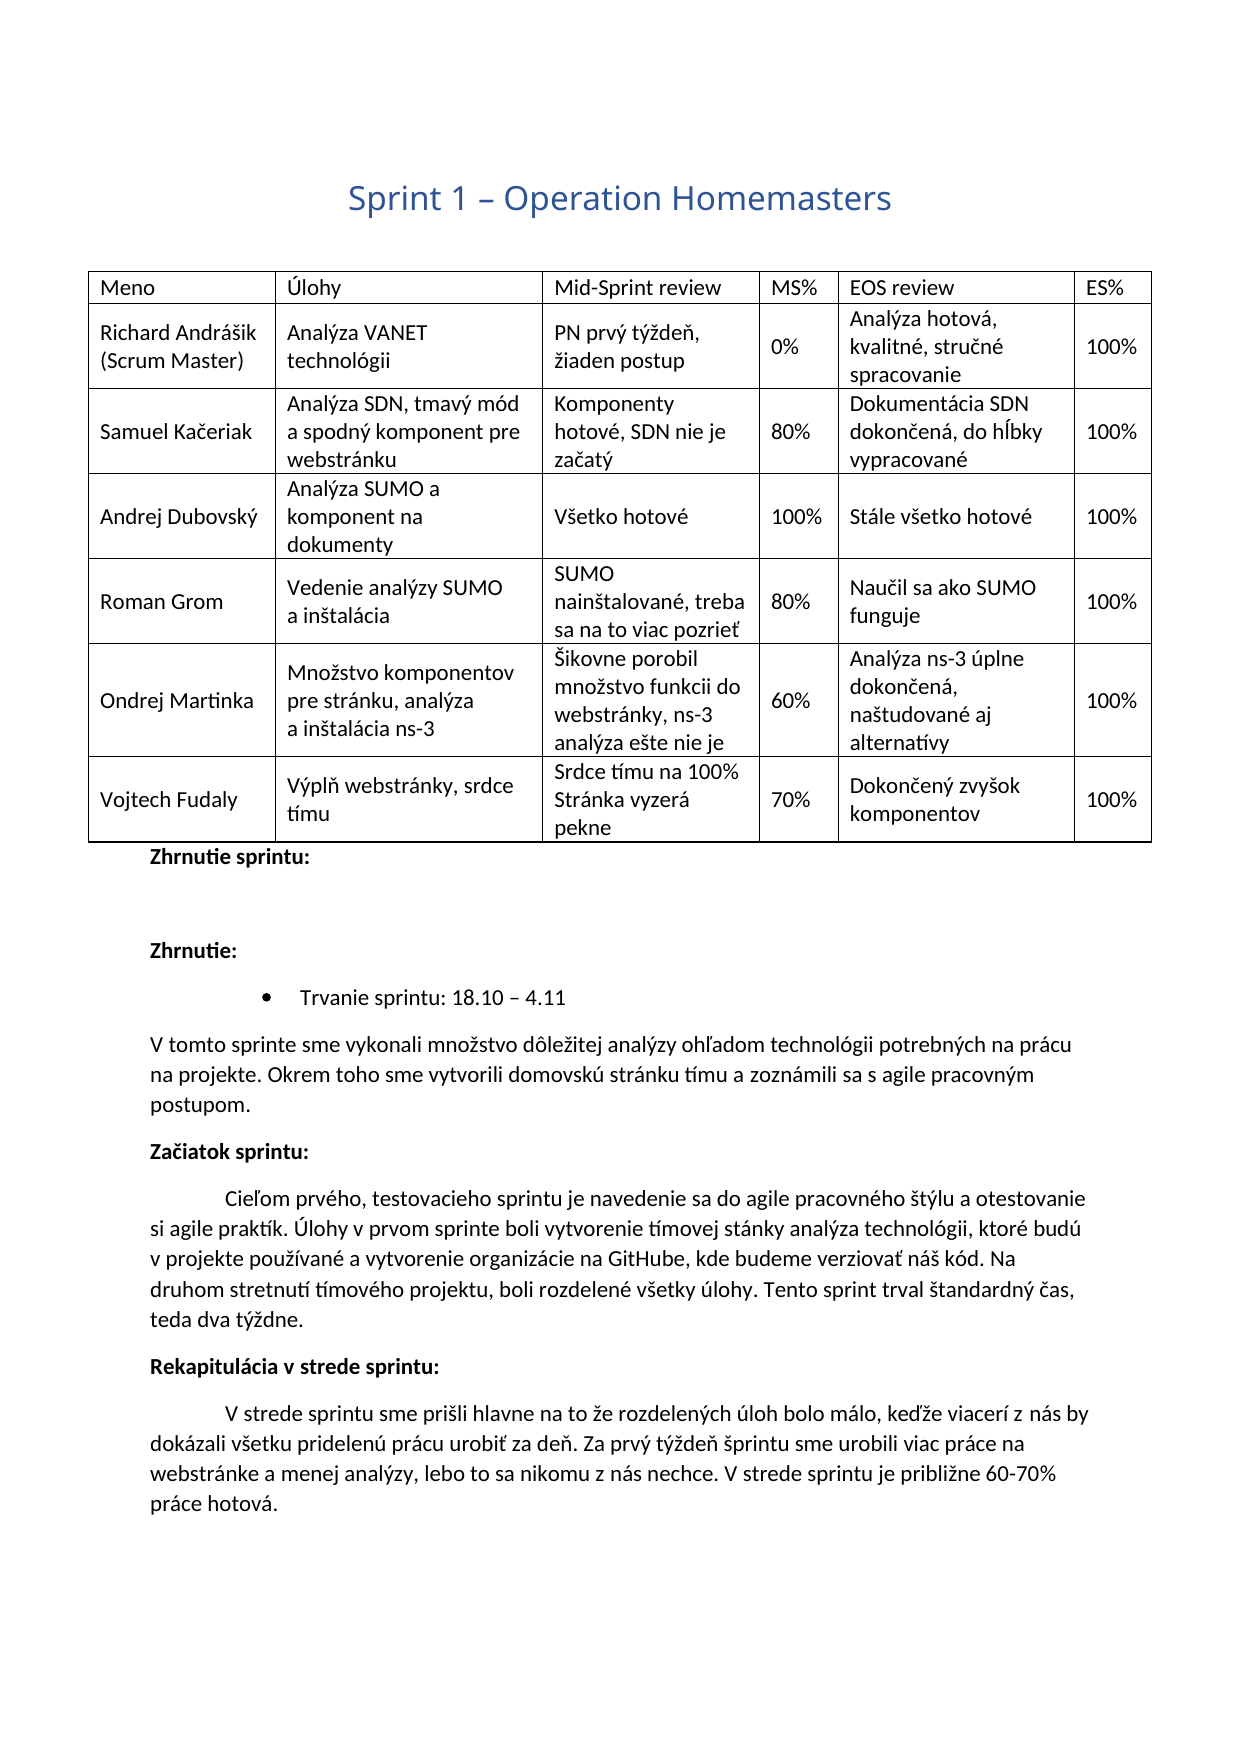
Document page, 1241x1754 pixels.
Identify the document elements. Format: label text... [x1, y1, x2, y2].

table_cell SUMO nainštalované, treba sa na to viac pozrieť [543, 559, 759, 643]
table_cell Ondrej Martinka [89, 644, 275, 756]
table_header Meno [89, 272, 275, 303]
table_cell 100% [1075, 757, 1151, 841]
table_cell Vojtech Fudaly [89, 757, 275, 841]
table_cell Analýza SDN, tmavý mód a spodný komponent pre webstránku [276, 389, 542, 473]
table_cell Roman Grom [89, 559, 275, 643]
table_cell 80% [760, 389, 838, 473]
table_cell Analýza ns-3 úplne dokončená, naštudované aj alternatívy [839, 644, 1074, 756]
subtitle Sprint 1 – Operation Homemasters [150, 175, 1090, 220]
table_cell 60% [760, 644, 838, 756]
table_cell 100% [1075, 644, 1151, 756]
text Cieľom prvého, testovacieho sprintu je navedenie sa do agile pracovného štýlu a otestovanie si agile praktík. Úlohy v prvom sprinte boli vytvorenie tímovej stánky analýza technológii, ktoré budú v projekte používané a vytvorenie organizácie na GitHube, kde budeme verziovať náš kód. Na druhom stretnutí tímového projektu, boli rozdelené všetky úlohy. Tento sprint trval štandardný čas, teda dva týždne. [150, 1184, 1090, 1333]
text Zhrnutie sprintu: [150, 843, 1090, 870]
table_cell Vedenie analýzy SUMO a inštalácia [276, 559, 542, 643]
table_cell 0% [760, 304, 838, 388]
table_cell Množstvo komponentov pre stránku, analýza a inštalácia ns-3 [276, 644, 542, 756]
table_cell 100% [760, 474, 838, 558]
table_cell Naučil sa ako SUMO funguje [839, 559, 1074, 643]
text V tomto sprinte sme vykonali množstvo dôležitej analýzy ohľadom technológii potrebných na prácu na projekte. Okrem toho sme vytvorili domovskú stránku tímu a zoznámili sa s agile pracovným postupom. [150, 1030, 1090, 1118]
table_cell PN prvý týždeň, žiaden postup [543, 304, 759, 388]
table_header Úlohy [276, 272, 542, 303]
text V strede sprintu sme prišli hlavne na to že rozdelených úloh bolo málo, keďže viacerí z nás by dokázali všetku pridelenú prácu urobiť za deň. Za prvý týždeň šprintu sme urobili viac práce na webstránke a menej analýzy, lebo to sa nikomu z nás nechce. V strede sprintu je približne 60-70% práce hotová. [150, 1399, 1090, 1517]
table_header EOS review [839, 272, 1074, 303]
table_cell 100% [1075, 559, 1151, 643]
table_cell Výplň webstránky, srdce tímu [276, 757, 542, 841]
table_cell 80% [760, 559, 838, 643]
list Trvanie sprintu: 18.10 – 4.11 [262, 983, 1090, 1011]
table_cell Šikovne porobil množstvo funkcii do webstránky, ns-3 analýza ešte nie je [543, 644, 759, 756]
table_cell Richard Andrášik (Scrum Master) [89, 304, 275, 388]
table_cell Samuel Kačeriak [89, 389, 275, 473]
text Začiatok sprintu: [150, 1137, 1090, 1165]
table_cell Analýza hotová, kvalitné, stručné spracovanie [839, 304, 1074, 388]
table_header Mid-Sprint review [543, 272, 759, 303]
table_cell Analýza VANET technológii [276, 304, 542, 388]
table_cell Analýza SUMO a komponent na dokumenty [276, 474, 542, 558]
table_cell 70% [760, 757, 838, 841]
text Rekapitulácia v strede sprintu: [150, 1352, 1090, 1380]
table_cell Dokumentácia SDN dokončená, do hĺbky vypracované [839, 389, 1074, 473]
table_cell Andrej Dubovský [89, 474, 275, 558]
table_cell Stále všetko hotové [839, 474, 1074, 558]
table_cell 100% [1075, 304, 1151, 388]
table_cell Všetko hotové [543, 474, 759, 558]
table_cell Srdce tímu na 100% Stránka vyzerá pekne [543, 757, 759, 841]
table_header ES% [1075, 272, 1151, 303]
table_cell Komponenty hotové, SDN nie je začatý [543, 389, 759, 473]
table_cell 100% [1075, 474, 1151, 558]
table_cell 100% [1075, 389, 1151, 473]
table_header MS% [760, 272, 838, 303]
table_cell Dokončený zvyšok komponentov [839, 757, 1074, 841]
text Zhrnutie: [150, 936, 1090, 964]
